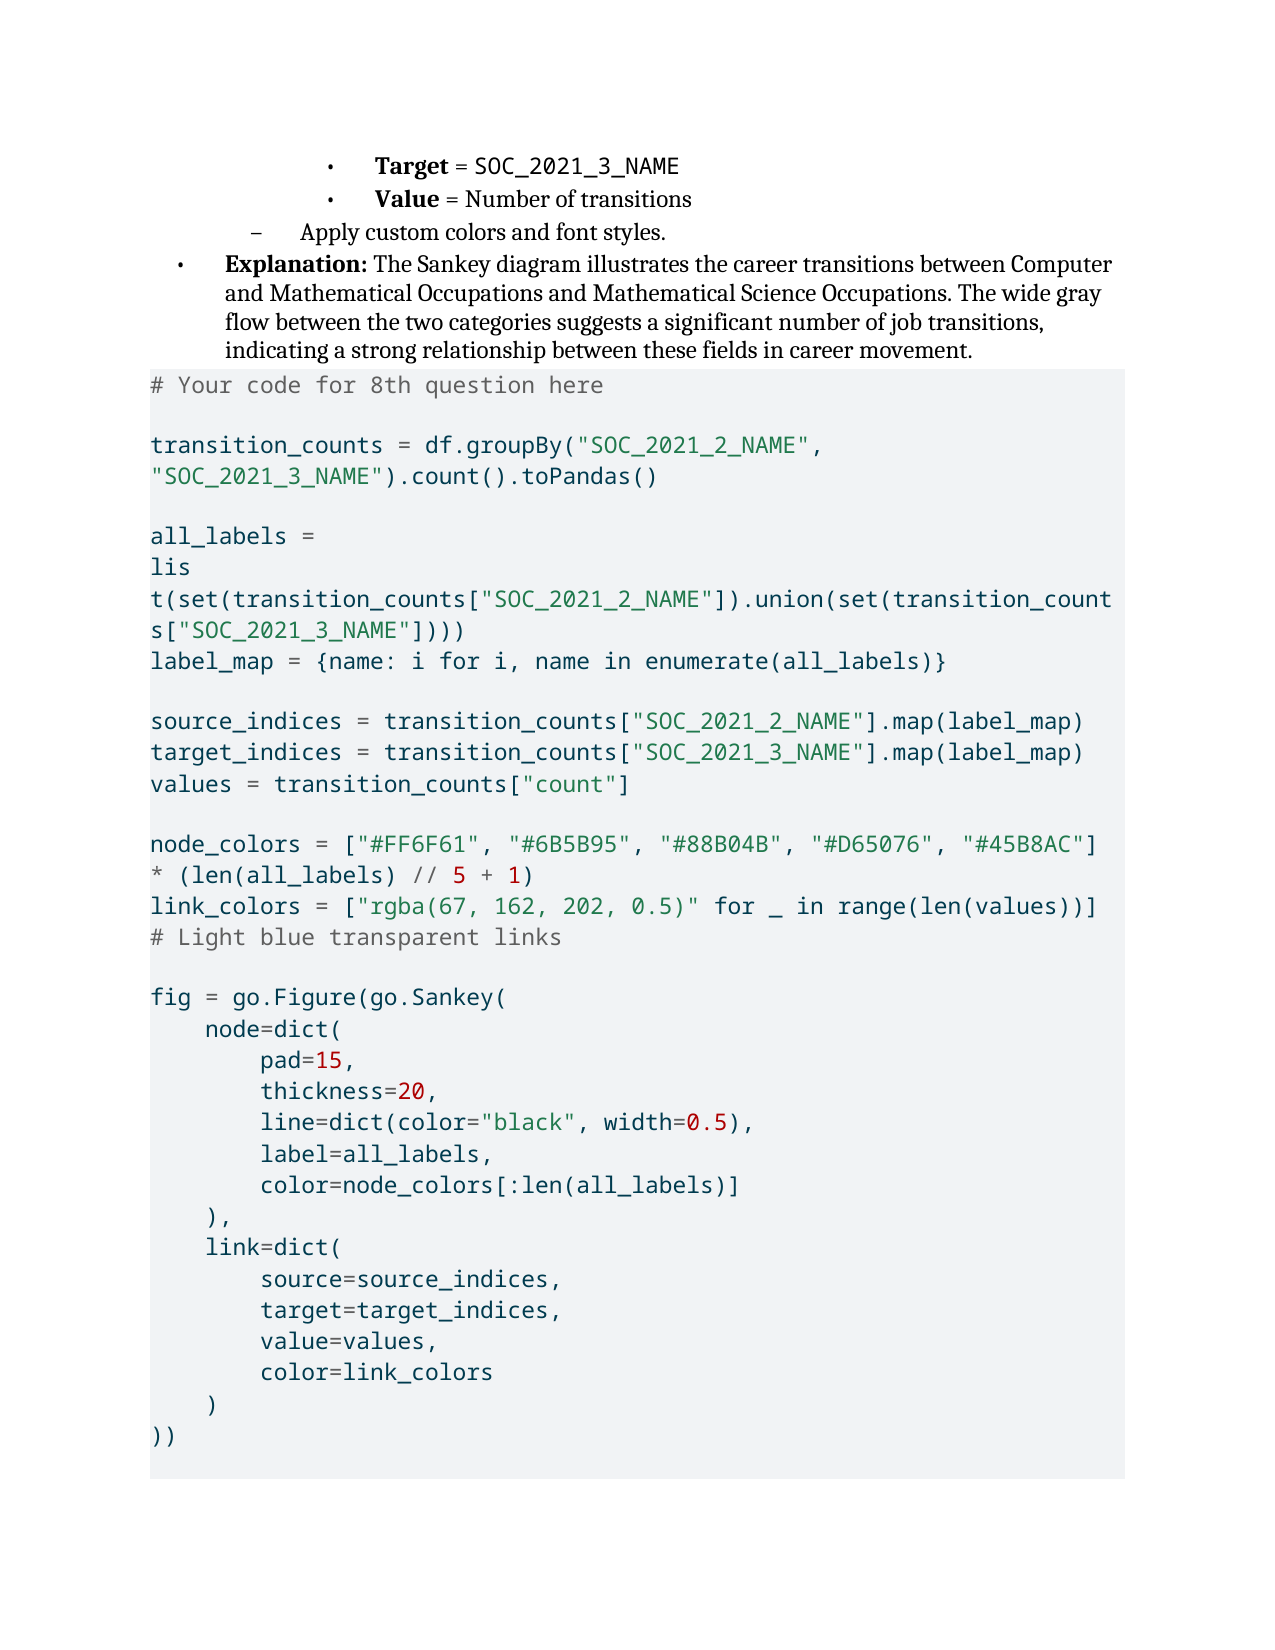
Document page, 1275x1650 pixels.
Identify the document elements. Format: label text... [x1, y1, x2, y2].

list Target = SOC_2021_3_NAME [325, 150, 1125, 181]
list Value = Number of transitions [325, 185, 1125, 214]
list Explanation: The Sankey diagram illustrates the career transitions between Computer and Mathematical Occupations and Mathematical Science Occupations. The wide gray flow between the two categories suggests a significant number of job transitions, indicating a strong relationship between these fields in career movement. [175, 250, 1125, 365]
list Apply custom colors and font styles. [250, 217, 1125, 246]
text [150, 369, 1125, 1479]
